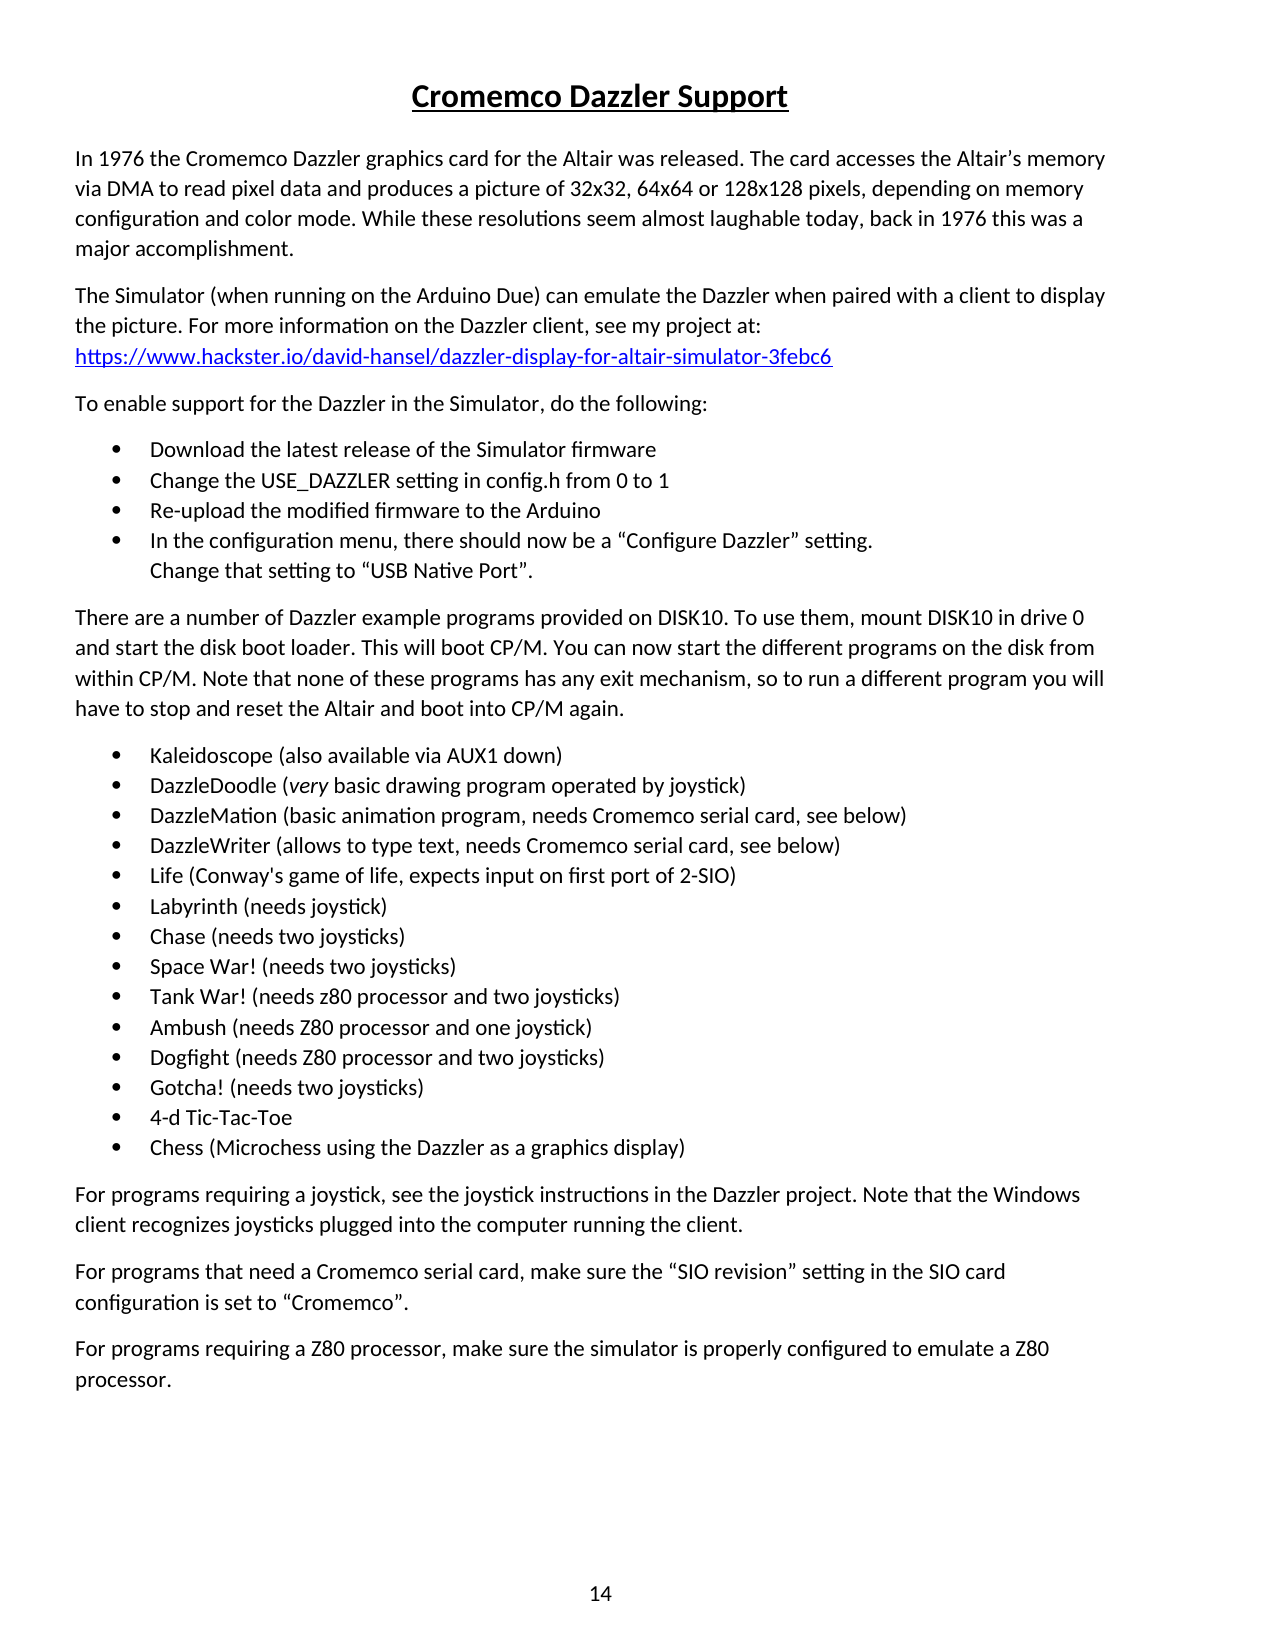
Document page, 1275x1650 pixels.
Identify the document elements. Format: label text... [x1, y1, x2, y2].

list Dogfight (needs Z80 processor and two joysticks) [112, 1043, 1125, 1071]
list Kaleidoscope (also available via AUX1 down) [112, 741, 1125, 769]
list DazzleWriter (allows to type text, needs Cromemco serial card, see below) [112, 831, 1125, 859]
list Gotcha! (needs two joysticks) [112, 1073, 1125, 1101]
list DazzleMation (basic animation program, needs Cromemco serial card, see below) [112, 801, 1125, 829]
list In the configuration menu, there should now be a “Configure Dazzler” setting. Change that setting to “USB Native Port”. [112, 526, 1125, 584]
list Ambush (needs Z80 processor and one joystick) [112, 1013, 1125, 1041]
list DazzleDoodle (very basic drawing program operated by joystick) [112, 771, 1125, 799]
text For programs requiring a Z80 processor, make sure the simulator is properly configured to emulate a Z80 processor. [75, 1334, 1125, 1393]
list Labyrinth (needs joystick) [112, 892, 1125, 920]
list Chase (needs two joysticks) [112, 922, 1125, 950]
list Space War! (needs two joysticks) [112, 952, 1125, 980]
list Life (Conway's game of life, expects input on first port of 2-SIO) [112, 862, 1125, 890]
list Tank War! (needs z80 processor and two joysticks) [112, 982, 1125, 1011]
text The Simulator (when running on the Arduino Due) can emulate the Dazzler when paired with a client to display the picture. For more information on the Dazzler client, see my project at: https://www.hackster.io/david-hansel/dazzler-display-for-altair-simulator-3febc6 [75, 281, 1125, 370]
list 4-d Tic-Tac-Toe [112, 1103, 1125, 1131]
list Download the latest release of the Simulator firmware [112, 436, 1125, 464]
text In 1976 the Cromemco Dazzler graphics card for the Altair was released. The card accesses the Altair’s memory via DMA to read pixel data and produces a picture of 32x32, 64x64 or 128x128 pixels, depending on memory configuration and color mode. While these resolutions seem almost laughable today, back in 1976 this was a major accomplishment. [75, 144, 1125, 263]
list Change the USE_DAZZLER setting in config.h from 0 to 1 [112, 466, 1125, 494]
text For programs that need a Cromemco serial card, make sure the “SIO revision” setting in the SIO card configuration is set to “Cromemco”. [75, 1257, 1125, 1316]
text For programs requiring a joystick, see the joystick instructions in the Dazzler project. Note that the Windows client recognizes joysticks plugged into the computer running the client. [75, 1180, 1125, 1239]
list Re-upload the modified firmware to the Arduino [112, 496, 1125, 524]
text To enable support for the Dazzler in the Simulator, do the following: [75, 389, 1125, 417]
subtitle Cromemco Dazzler Support [75, 75, 1125, 116]
text There are a number of Dazzler example programs provided on DISK10. To use them, mount DISK10 in drive 0 and start the disk boot loader. This will boot CP/M. You can now start the different programs on the disk from within CP/M. Note that none of these programs has any exit mechanism, so to run a different program you will have to stop and reset the Altair and boot into CP/M again. [75, 603, 1125, 722]
list Chess (Microchess using the Dazzler as a graphics display) [112, 1133, 1125, 1162]
